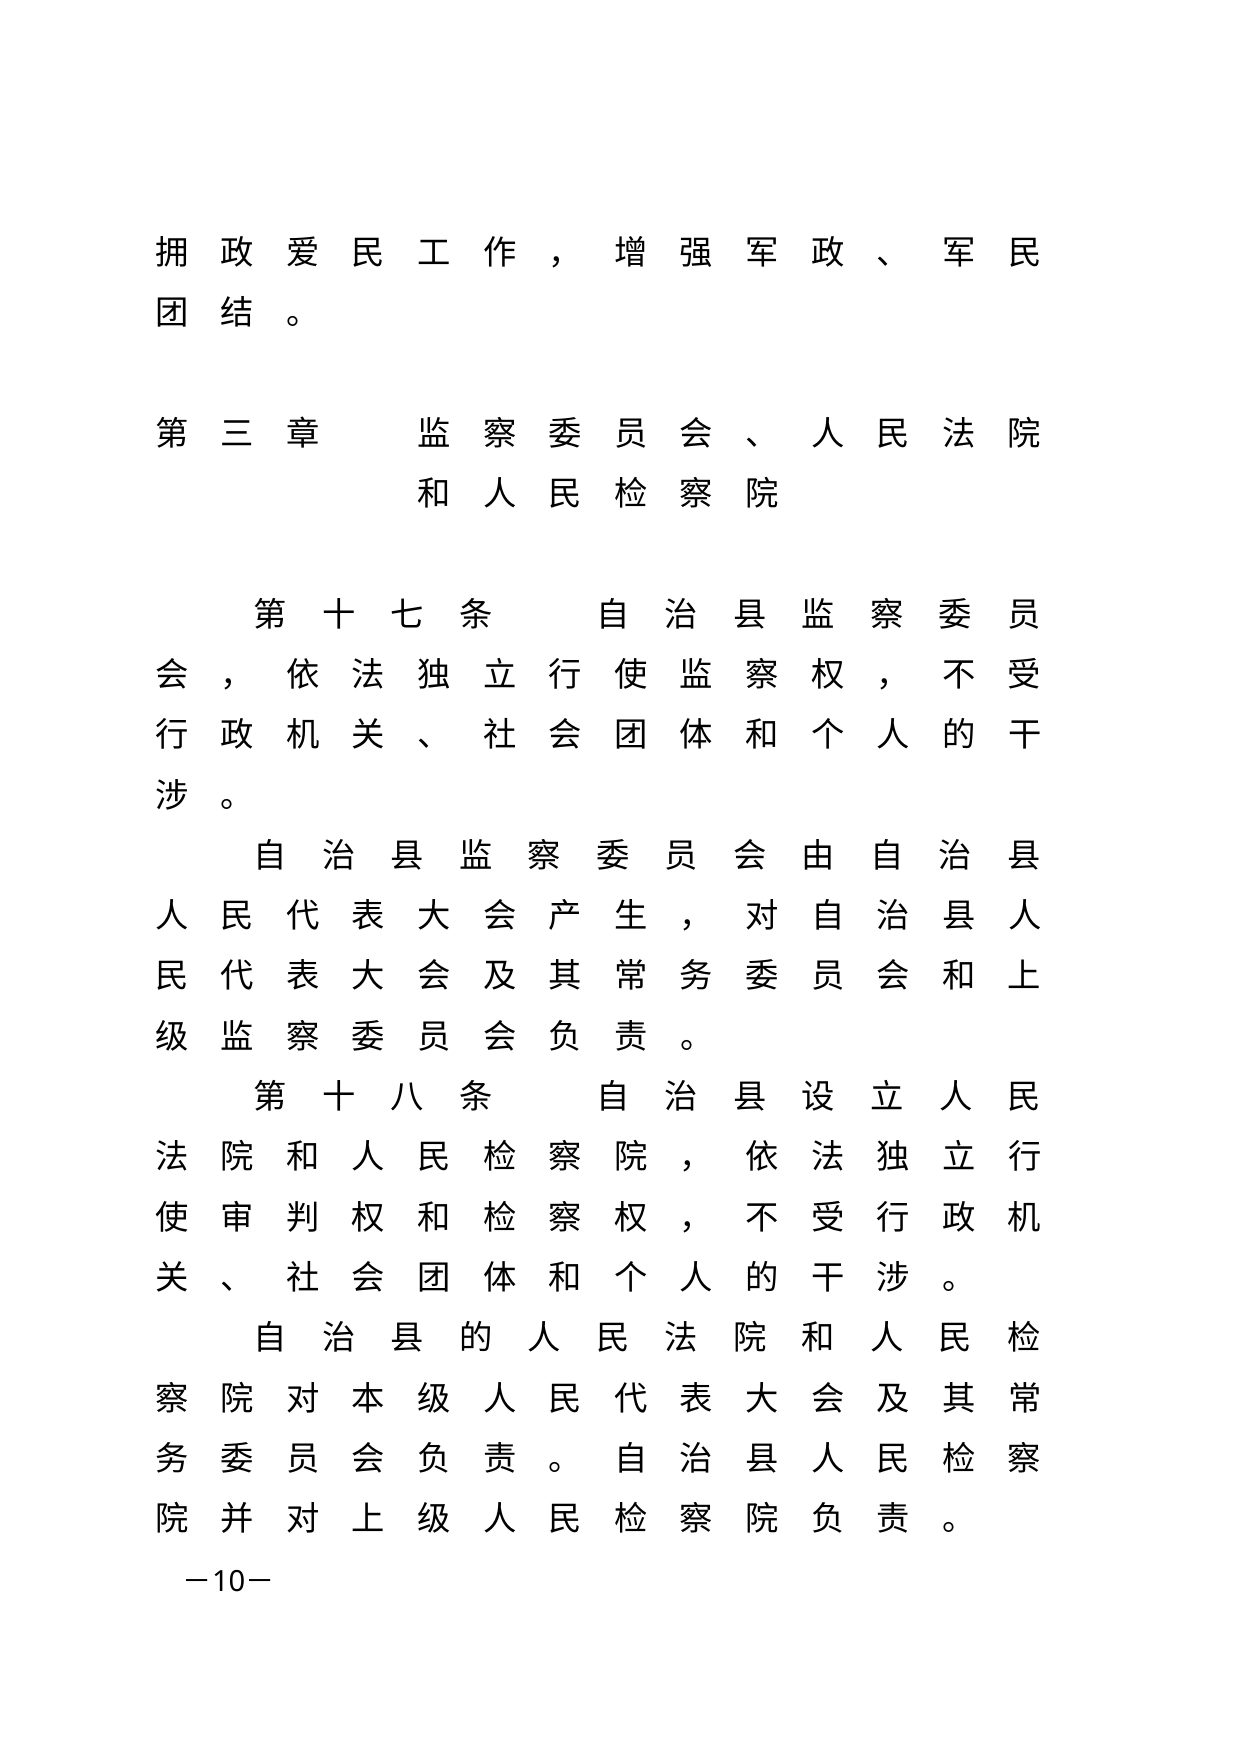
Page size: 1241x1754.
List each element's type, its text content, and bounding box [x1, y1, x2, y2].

text 自治县的人民法院和人民检察院对本级人民代表大会及其常务委员会负责。自治县人民检察院并对上级人民检察院负责。 [155, 1305, 1073, 1546]
text 第十六条 自治县的自治机关应当加强本地方内各民族公民的国防教育，依法管理征兵、民兵、人民防空、国防交通、国防设施保护；做好退役军人保障工作、烈士褒扬工作和拥军优属、拥政爱民工作，增强军政、军民团结。 [155, 219, 1073, 340]
text 第十七条 自治县监察委员会，依法独立行使监察权，不受行政机关、社会团体和个人的干涉。 [155, 581, 1073, 823]
text 第十八条 自治县设立人民法院和人民检察院，依法独立行使审判权和检察权，不受行政机关、社会团体和个人的干涉。 [155, 1064, 1073, 1305]
text 第三章 监察委员会、人民法院和人民检察院 [155, 400, 1073, 521]
text 自治县监察委员会由自治县人民代表大会产生，对自治县人民代表大会及其常务委员会和上级监察委员会负责。 [155, 823, 1073, 1064]
